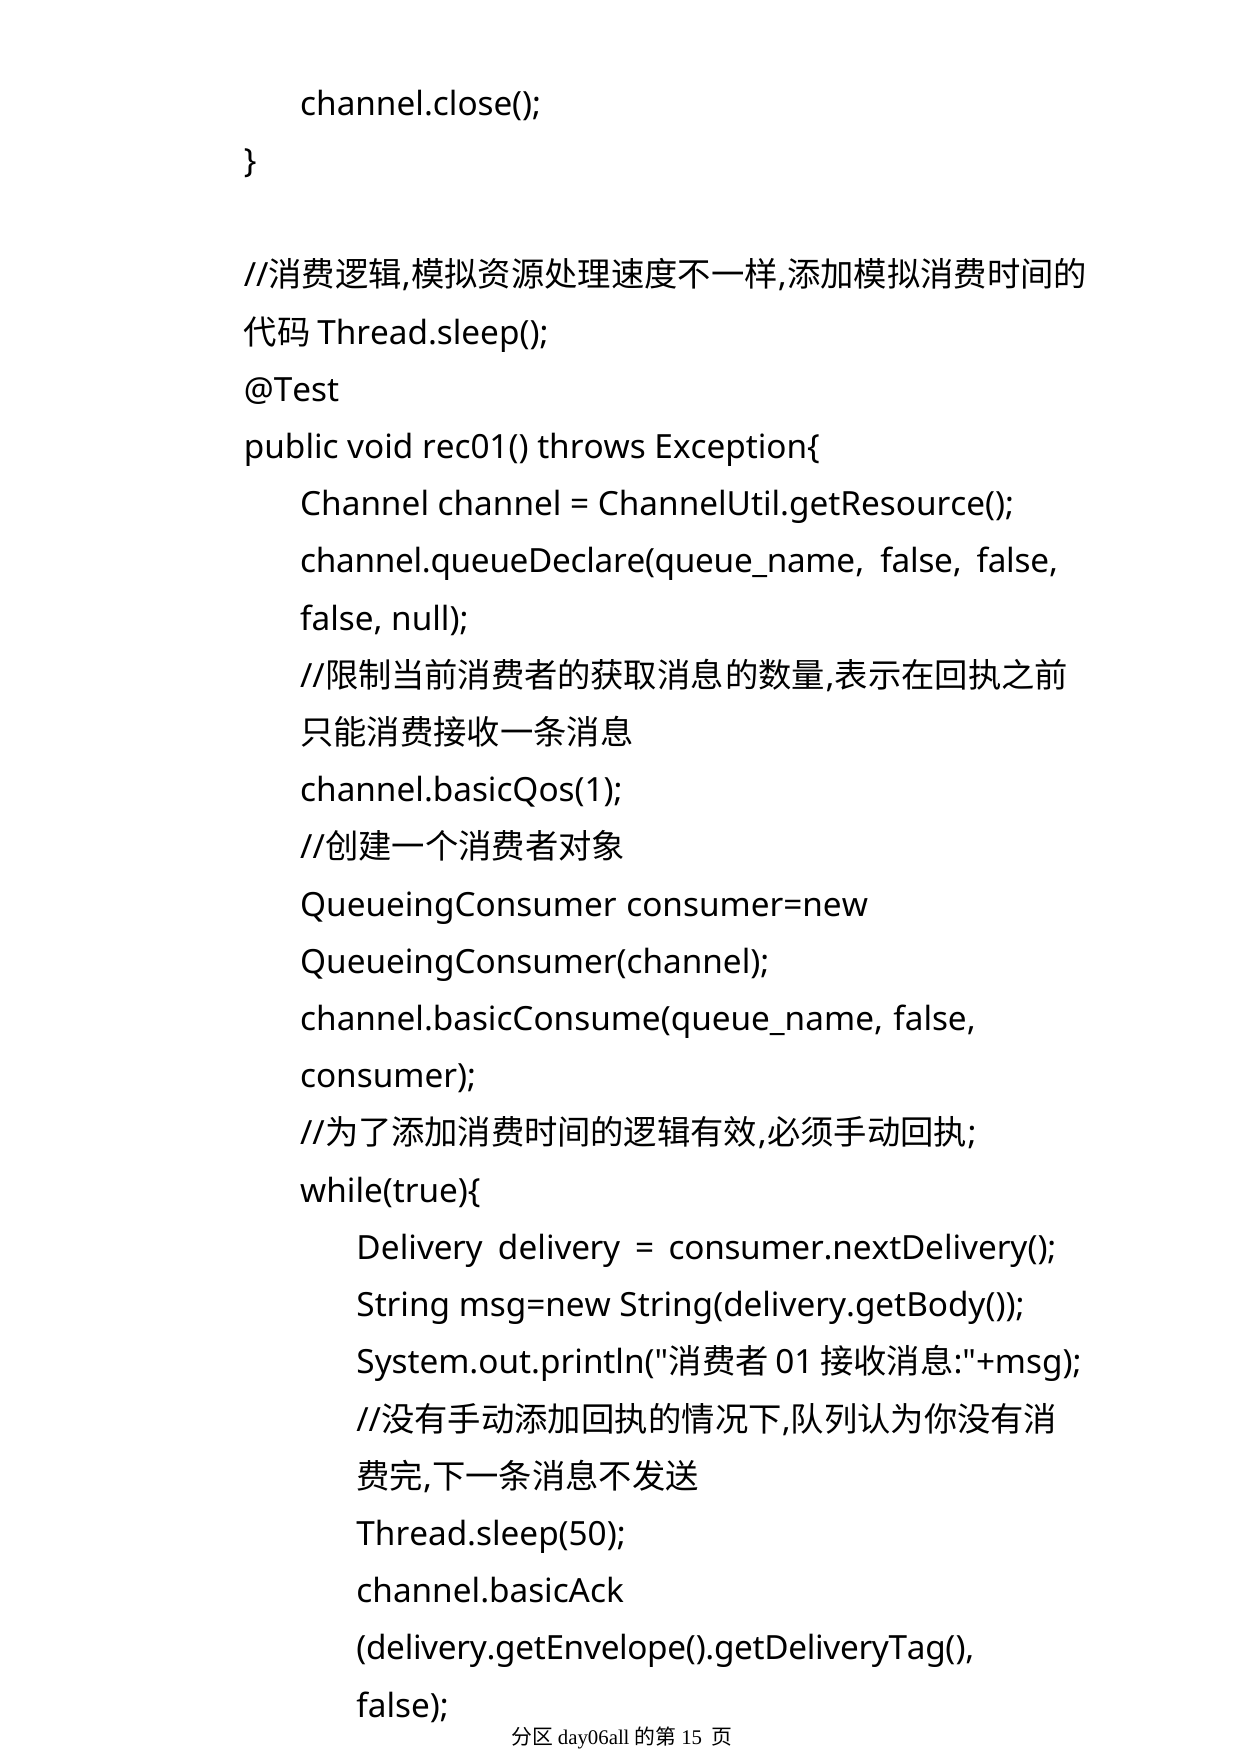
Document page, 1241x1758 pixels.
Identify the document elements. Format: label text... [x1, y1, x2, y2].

text //消费逻辑,模拟资源处理速度不一样,添加模拟消费时间的 代码Thread.sleep(); [244, 241, 1087, 356]
text channel.queueDeclare(queue_name, false, false, false, null); [300, 527, 1058, 642]
text public void rec01() throws Exception{ [244, 423, 1087, 467]
text @Test [244, 366, 1087, 410]
text Thread.sleep(50); [356, 1510, 1087, 1554]
text System.out.println("消费者01接收消息:"+msg); [356, 1338, 1087, 1382]
text channel.basicAck [356, 1567, 1087, 1611]
text 分区 day06all 的第 15页 [511, 1728, 1087, 1748]
text (delivery.getEnvelope().getDeliveryTag(), false); [356, 1614, 998, 1728]
text //限制当前消费者的获取消息的数量,表示在回执之前 只能消费接收一条消息 [300, 642, 1069, 756]
text channel.close(); [300, 80, 1087, 124]
text channel.basicConsume(queue_name, false, [300, 995, 1087, 1039]
text Delivery delivery = consumer.nextDelivery(); String msg=new String(delivery.getBody()); [356, 1213, 1056, 1328]
text //没有手动添加回执的情况下,队列认为你没有消 费完,下一条消息不发送 [356, 1385, 1058, 1500]
text Channel channel = ChannelUtil.getResource(); [300, 480, 1087, 524]
text consumer); [300, 1052, 1087, 1097]
text //创建一个消费者对象 [300, 824, 1087, 868]
text QueueingConsumer(channel); [300, 938, 1087, 982]
text } [244, 137, 1087, 181]
text channel.basicQos(1); [300, 766, 1087, 811]
text QueueingConsumer consumer=new [300, 881, 1087, 925]
text //为了添加消费时间的逻辑有效,必须手动回执; while(true){ [300, 1099, 977, 1213]
